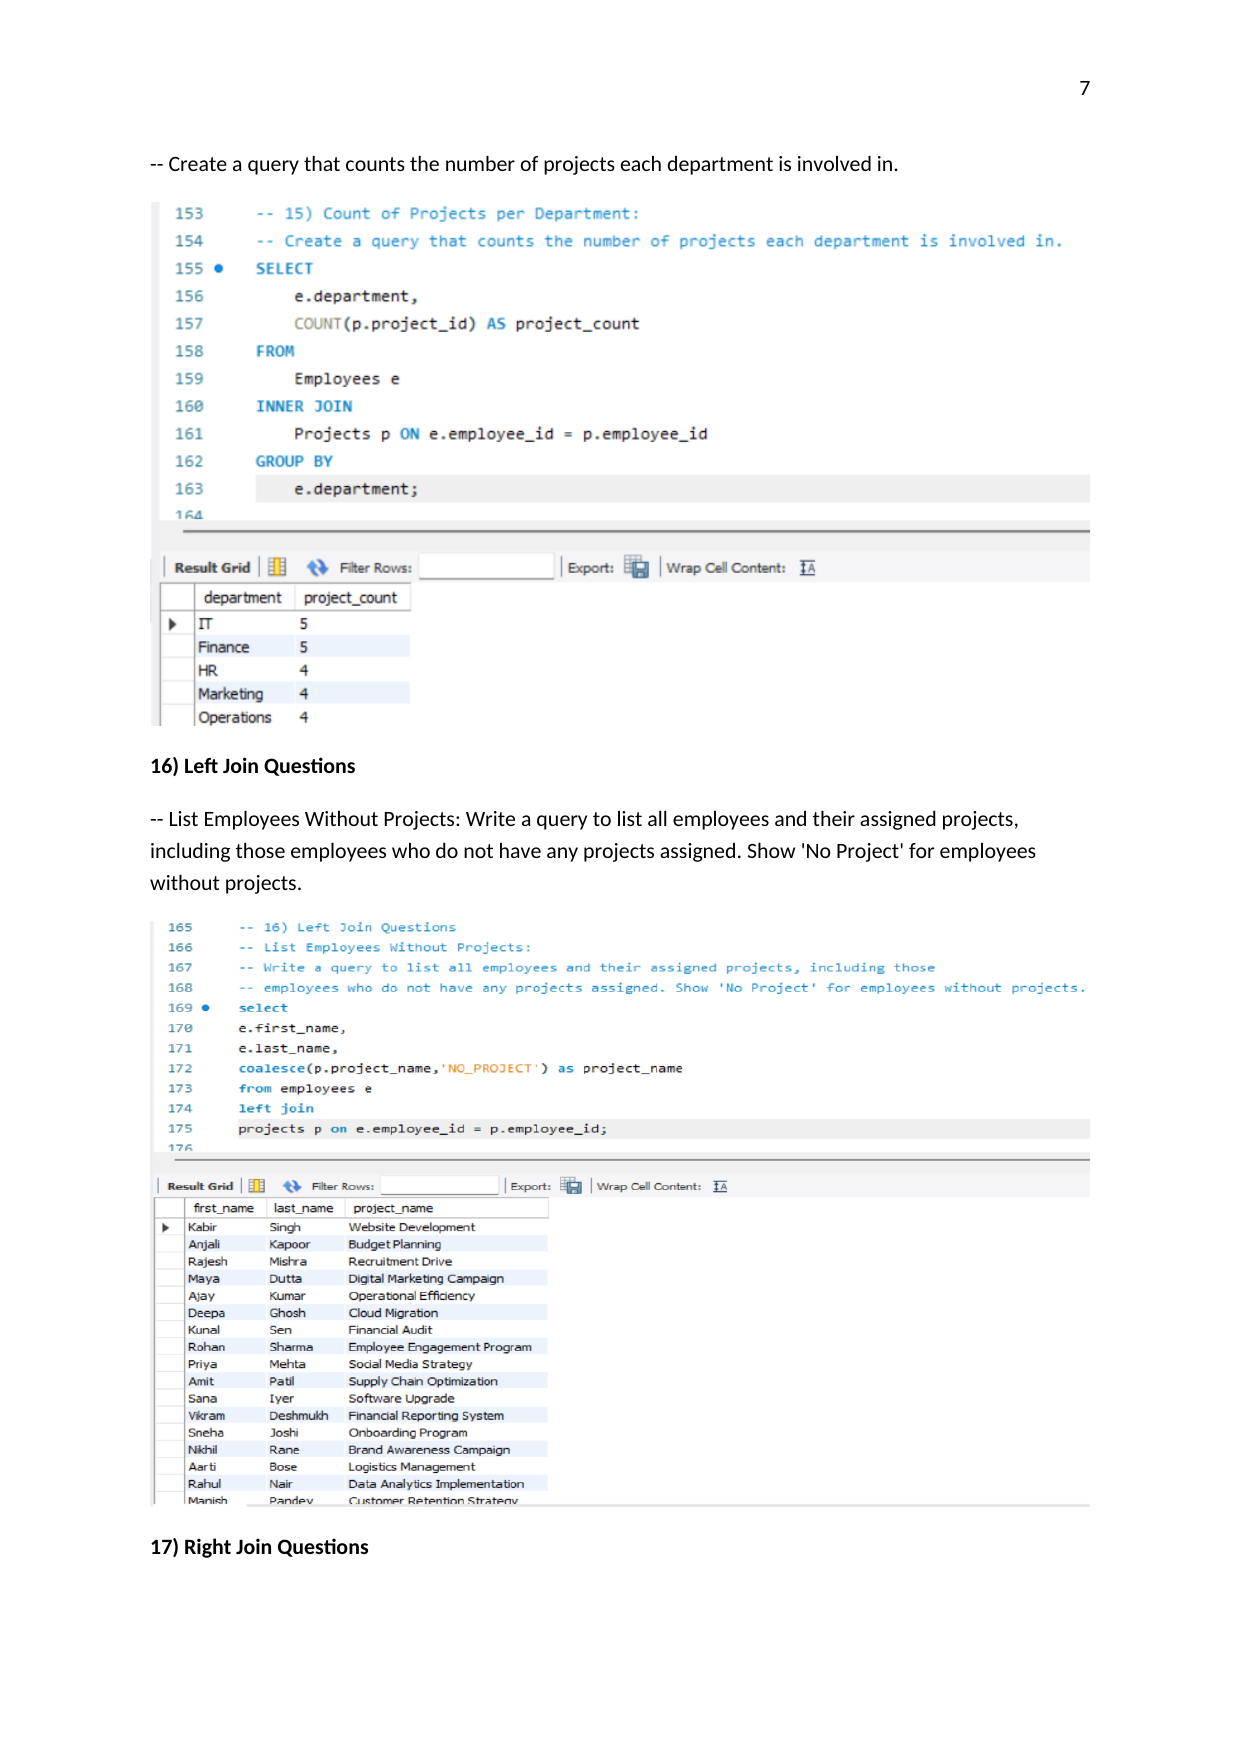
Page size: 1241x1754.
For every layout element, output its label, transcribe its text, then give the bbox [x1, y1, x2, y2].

text -- List Employees Without Projects: Write a query to list all employees and their assigned projects, including those employees who do not have any projects assigned. Show 'No Project' for employees without projects. [150, 805, 1090, 896]
text 16) Left Join Questions [150, 752, 1090, 779]
picture [150, 921, 1091, 1507]
text -- Create a query that counts the number of projects each department is involved in. [150, 150, 1090, 177]
picture [150, 202, 1091, 726]
text 17) Right Join Questions [150, 1533, 1090, 1560]
